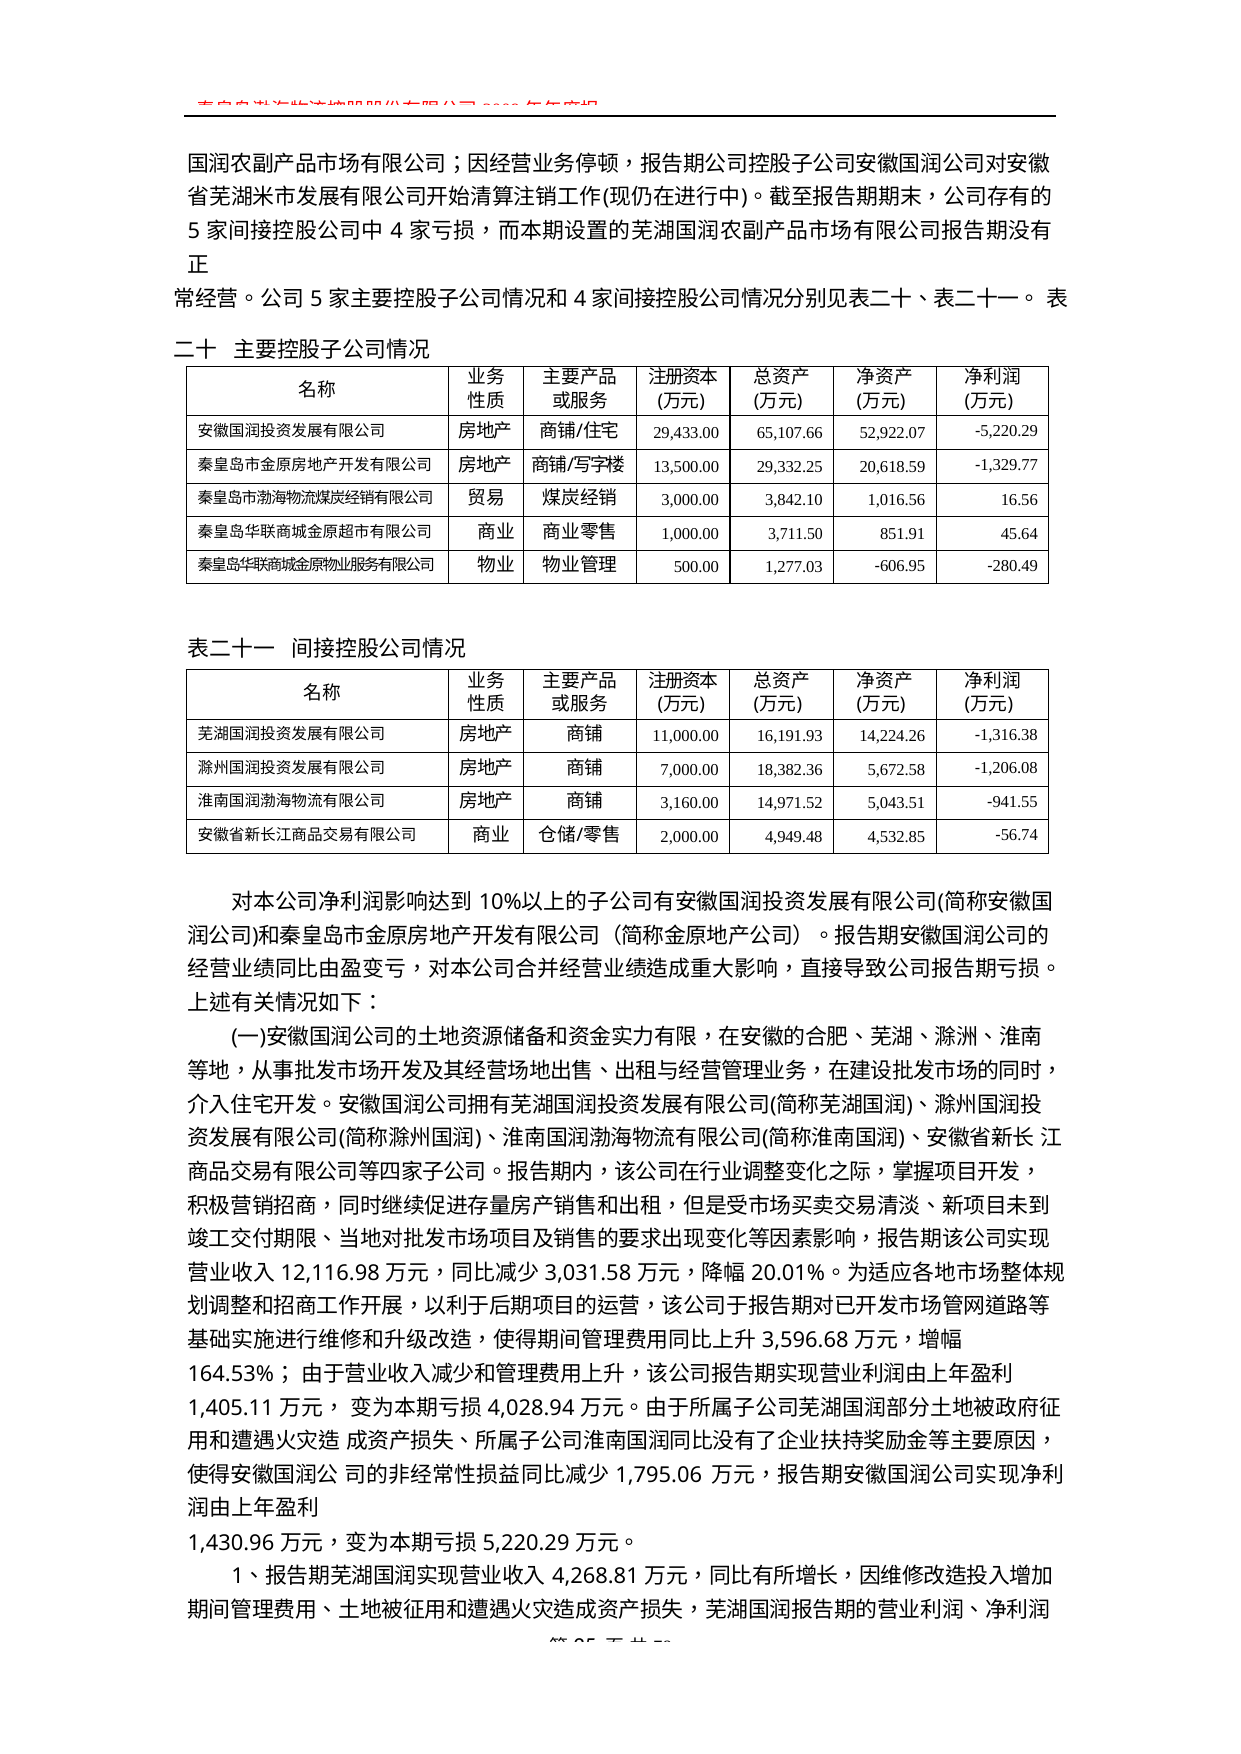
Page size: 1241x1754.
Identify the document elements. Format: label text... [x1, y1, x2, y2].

table_cell 房地产 [449, 787, 523, 819]
table_cell 5,043.51 [834, 787, 936, 819]
text (一)安徽国润公司的土地资源储备和资金实力有限，在安徽的合肥、芜湖、滁洲、淮南 等地，从事批发市场开发及其经营场地出售、出租与经营管理业务，在建设批发市场的同时， 介入住宅开发。安徽国润公司拥有芜湖国润投资发展有限公司(简称芜湖国润)、滁州国润投 资发展有限公司(简称滁州国润)、淮南国润渤海物流有限公司(简称淮南国润)、安徽省新长 江商品交易有限公司等四家子公司。报告期内，该公司在行业调整变化之际，掌握项目开发， 积极营销招商，同时继续促进存量房产销售和出租，但是受市场买卖交易清淡、新项目未到 竣工交付期限、当地对批发市场项目及销售的要求出现变化等因素影响，报告期该公司实现 营业收入 12,116.98 万元，同比减少 3,031.58 万元，降幅 20.01%。为适应各地市场整体规 划调整和招商工作开展，以利于后期项目的运营，该公司于报告期对已开发市场管网道路等 基础实施进行维修和升级改造，使得期间管理费用同比上升 3,596.68 万元，增幅 164.53%； 由于营业收入减少和管理费用上升，该公司报告期实现营业利润由上年盈利 1,405.11 万元， 变为本期亏损 4,028.94 万元。由于所属子公司芜湖国润部分土地被政府征用和遭遇火灾造 成资产损失、所属子公司淮南国润同比没有了企业扶持奖励金等主要原因，使得安徽国润公 司的非经常性损益同比减少 1,795.06 万元，报告期安徽国润公司实现净利润由上年盈利 [187, 1021, 1066, 1522]
table_cell 商铺 [524, 720, 636, 752]
table_header 主要产品 或服务 [524, 670, 636, 719]
table_cell 淮南国润渤海物流有限公司 [187, 787, 448, 819]
text 表二十一 间接控股公司情况 [187, 633, 1076, 663]
text 对本公司净利润影响达到 10%以上的子公司有安徽国润投资发展有限公司(简称安徽国 [231, 886, 1076, 916]
table_cell 3,160.00 [637, 787, 729, 819]
table_cell 仓储/零售 [524, 820, 636, 853]
table_cell 商铺 [524, 787, 636, 819]
table_cell 14,224.26 [834, 720, 936, 752]
table_cell -1,206.08 [937, 753, 1048, 786]
table_cell 房地产 [449, 753, 523, 786]
table_cell -1,316.38 [937, 720, 1048, 752]
table_header 名称 [187, 670, 448, 719]
table_header 注册资本 (万元) [637, 670, 729, 719]
table_header 业务 性质 [449, 670, 523, 719]
table_cell -56.74 [937, 820, 1048, 853]
table_cell 5,672.58 [834, 753, 936, 786]
table_cell 16,191.93 [730, 720, 833, 752]
text 常经营。公司 5 家主要控股子公司情况和 4 家间接控股公司情况分别见表二十、表二十一。 表二十 主要控股子公司情况 [173, 283, 1076, 363]
text 润公司)和秦皇岛市金原房地产开发有限公司（简称金原地产公司）。报告期安徽国润公司的 经营业绩同比由盈变亏，对本公司合并经营业绩造成重大影响，直接导致公司报告期亏损。 上述有关情况如下： [187, 920, 1065, 1017]
text 1,430.96 万元，变为本期亏损 5,220.29 万元。 [187, 1527, 1076, 1557]
table_cell 4,532.85 [834, 820, 936, 853]
table_cell 2,000.00 [637, 820, 729, 853]
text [187, 1560, 1054, 1624]
table_cell 4,949.48 [730, 820, 833, 853]
table_cell 7,000.00 [637, 753, 729, 786]
table_cell 商业 [449, 820, 523, 853]
table_cell 11,000.00 [637, 720, 729, 752]
table_cell 14,971.52 [730, 787, 833, 819]
text 国润农副产品市场有限公司；因经营业务停顿，报告期公司控股子公司安徽国润公司对安徽 省芜湖米市发展有限公司开始清算注销工作(现仍在进行中)。截至报告期期末，公司存有的 5 家间接控股公司中 4 家亏损，而本期设置的芜湖国润农副产品市场有限公司报告期没有正 [187, 148, 1054, 278]
table_header 总资产 (万元) [730, 670, 833, 719]
table_cell 商铺 [524, 753, 636, 786]
table_cell 芜湖国润投资发展有限公司 [187, 720, 448, 752]
table_cell 安徽省新长江商品交易有限公司 [187, 820, 448, 853]
table_header 净利润 (万元) [937, 670, 1048, 719]
table_header 净资产 (万元) [834, 670, 936, 719]
table_cell 房地产 [449, 720, 523, 752]
table_cell 滁州国润投资发展有限公司 [187, 753, 448, 786]
table_cell 18,382.36 [730, 753, 833, 786]
table_cell -941.55 [937, 787, 1048, 819]
